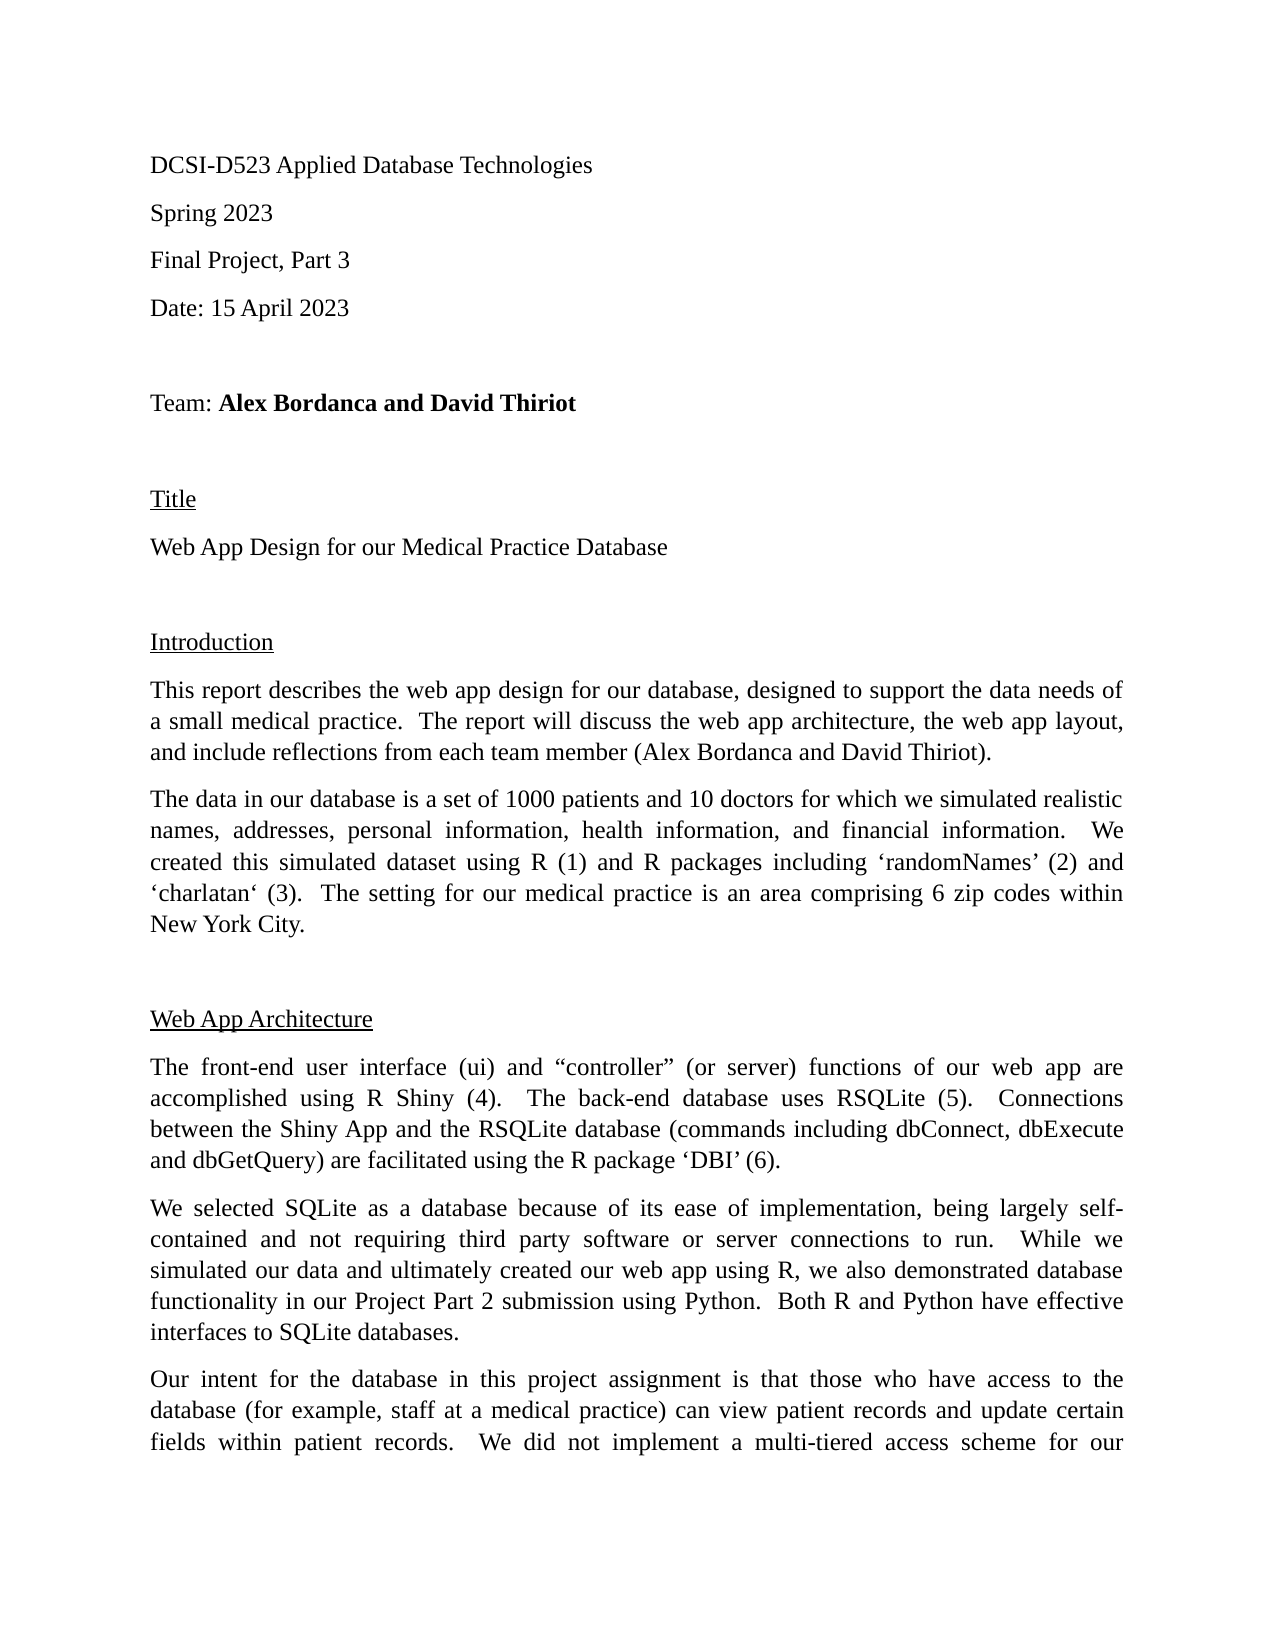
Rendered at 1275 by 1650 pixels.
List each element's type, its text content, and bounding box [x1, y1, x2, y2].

text This report describes the web app design for our database, designed to support the data needs of a small medical practice. The report will discuss the web app architecture, the web app layout, and include reflections from each team member (Alex Bordanca and David Thiriot). [150, 675, 1125, 766]
text The front-end user interface (ui) and “controller” (or server) functions of our web app are accomplished using R Shiny (4). The back-end database uses RSQLite (5). Connections between the Shiny App and the RSQLite database (commands including dbConnect, dbExecute and dbGetQuery) are facilitated using the R package ‘DBI’ (6). [150, 1052, 1125, 1174]
text Web App Design for our Medical Practice Database [150, 532, 1125, 560]
text Title [150, 484, 1125, 513]
text Final Project, Part 3 [150, 245, 1125, 274]
text Date: 15 April 2023 [150, 293, 1125, 322]
text The data in our database is a set of 1000 patients and 10 doctors for which we simulated realistic names, addresses, personal information, health information, and financial information. We created this simulated dataset using R (1) and R packages including ‘randomNames’ (2) and ‘charlatan‘ (3). The setting for our medical practice is an area comprising 6 zip codes within New York City. [150, 784, 1125, 937]
text Spring 2023 [150, 198, 1125, 226]
text DCSI-D523 Applied Database Technologies [150, 150, 1125, 179]
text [150, 1364, 1125, 1455]
text Web App Architecture [150, 1004, 1125, 1033]
text Team: Alex Bordanca and David Thiriot [150, 388, 1125, 417]
text Introduction [150, 627, 1125, 656]
text We selected SQLite as a database because of its ease of implementation, being largely self-contained and not requiring third party software or server connections to run. While we simulated our data and ultimately created our web app using R, we also demonstrated database functionality in our Project Part 2 submission using Python. Both R and Python have effective interfaces to SQLite databases. [150, 1193, 1125, 1346]
